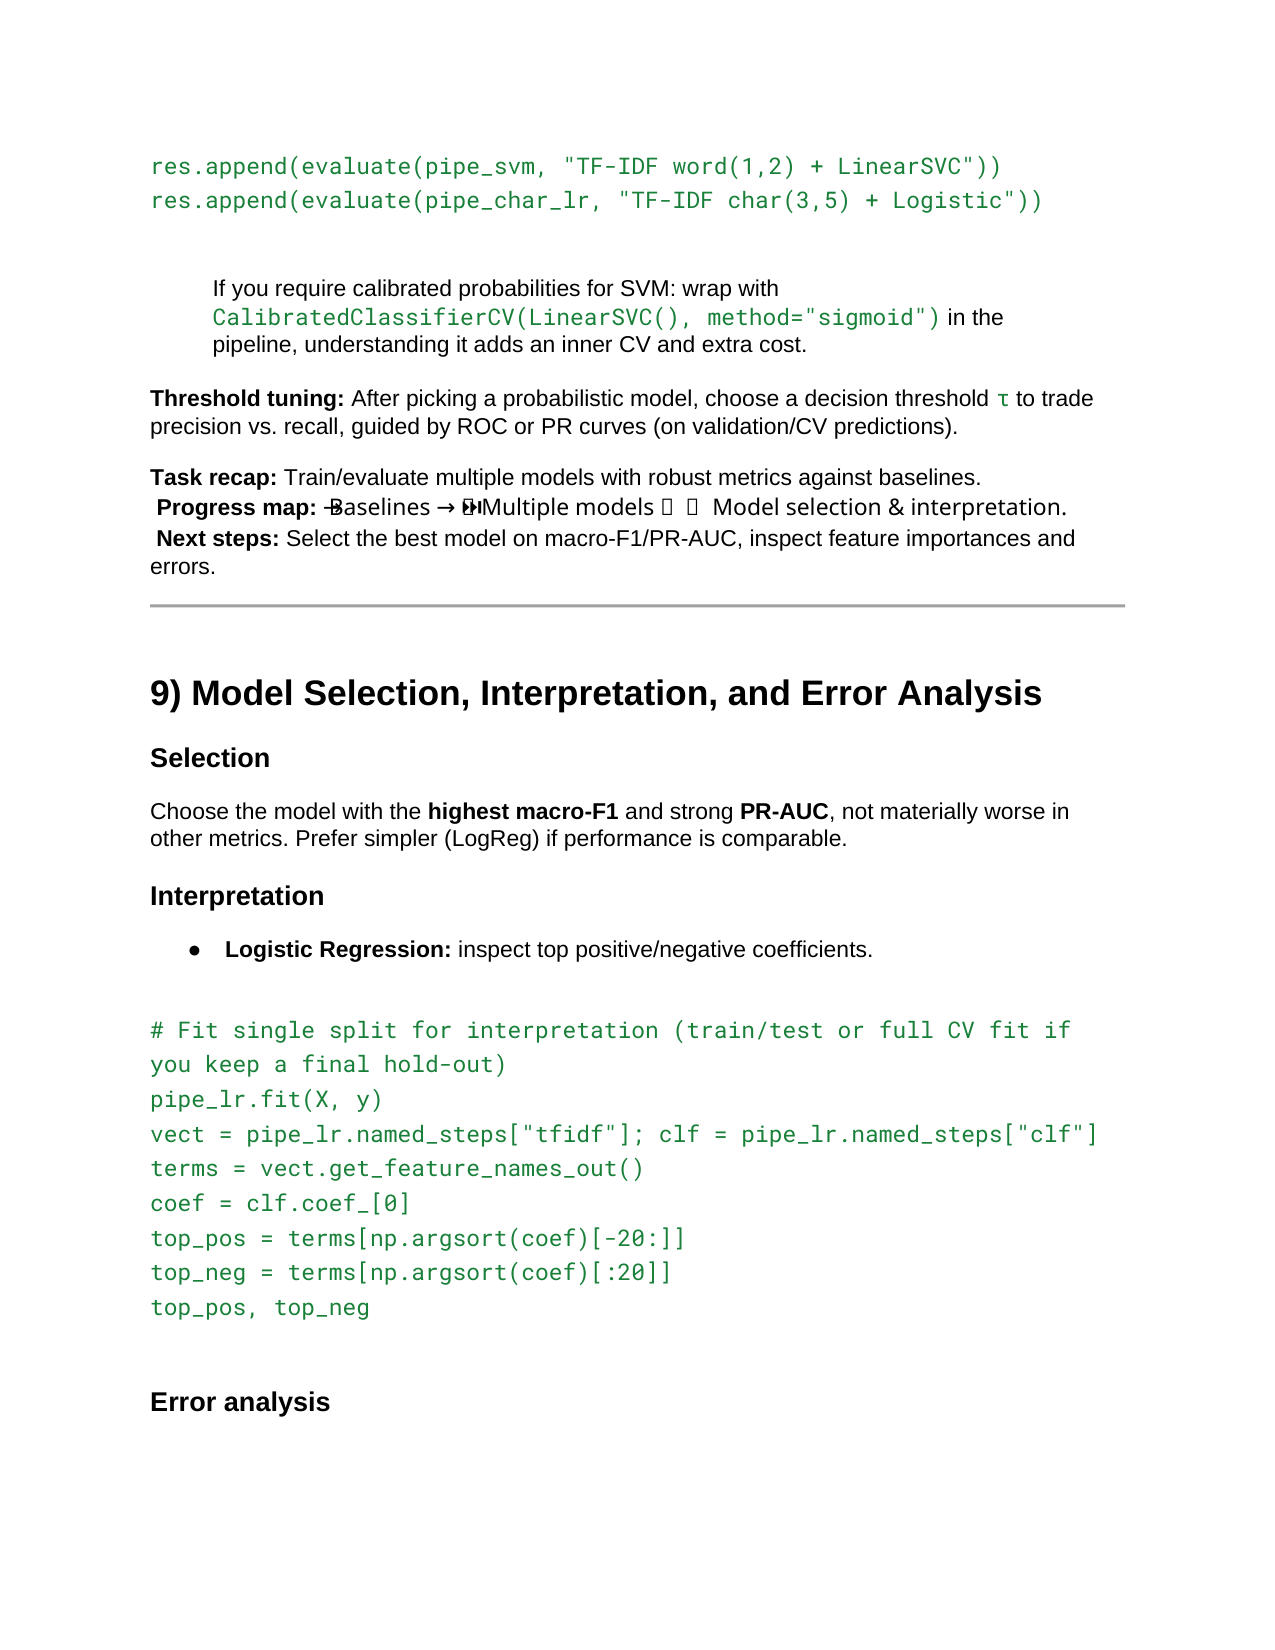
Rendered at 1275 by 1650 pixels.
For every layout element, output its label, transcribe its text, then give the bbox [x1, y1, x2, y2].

text top_neg = terms[np.argsort(coef)[:20]] [150, 1257, 1125, 1287]
text vect = pipe_lr.named_steps["tfidf"]; clf = pipe_lr.named_steps["clf"] [150, 1118, 1125, 1148]
text Task recap: Train/evaluate multiple models with robust metrics against baselines. Progress map: ✅ Baselines → ✅ Multiple models → ⏭ Model selection & interpretation. Next steps: Select the best model on macro-F1/PR-AUC, inspect feature importances and errors. [150, 464, 1125, 579]
text res.append(evaluate(pipe_char_lr, "TF-IDF char(3,5) + Logistic")) [150, 185, 1125, 215]
text top_pos = terms[np.argsort(coef)[-20:]] [150, 1222, 1125, 1252]
text If you require calibrated probabilities for SVM: wrap with CalibratedClassifierCV(LinearSVC(), method="sigmoid") in the pipeline, understanding it adds an inner CV and extra cost. [212, 274, 1062, 357]
text Threshold tuning: After picking a probabilistic model, choose a decision threshold τ to trade precision vs. recall, guided by ROC or PR curves (on validation/CV predictions). [150, 382, 1125, 439]
subtitle 9) Model Selection, Interpretation, and Error Analysis [150, 672, 1125, 713]
text Choose the model with the highest macro-F1 and strong PR-AUC, not materially worse in other metrics. Prefer simpler (LogReg) if performance is comparable. [150, 798, 1125, 851]
text pipe_lr.fit(X, y) [150, 1083, 1125, 1113]
subtitle Interpretation [150, 880, 1125, 911]
subtitle Selection [150, 742, 1125, 773]
text res.append(evaluate(pipe_svm, "TF-IDF word(1,2) + LinearSVC")) [150, 150, 1125, 180]
text # Fit single split for interpretation (train/test or full CV fit if you keep a final hold-out) [150, 1014, 1125, 1079]
text top_pos, top_neg [150, 1291, 1125, 1322]
subtitle Error analysis [150, 1386, 1125, 1417]
text coef = clf.coef_[0] [150, 1187, 1125, 1218]
list Logistic Regression: inspect top positive/negative coefficients. [187, 936, 1125, 989]
text terms = vect.get_feature_names_out() [150, 1153, 1125, 1183]
